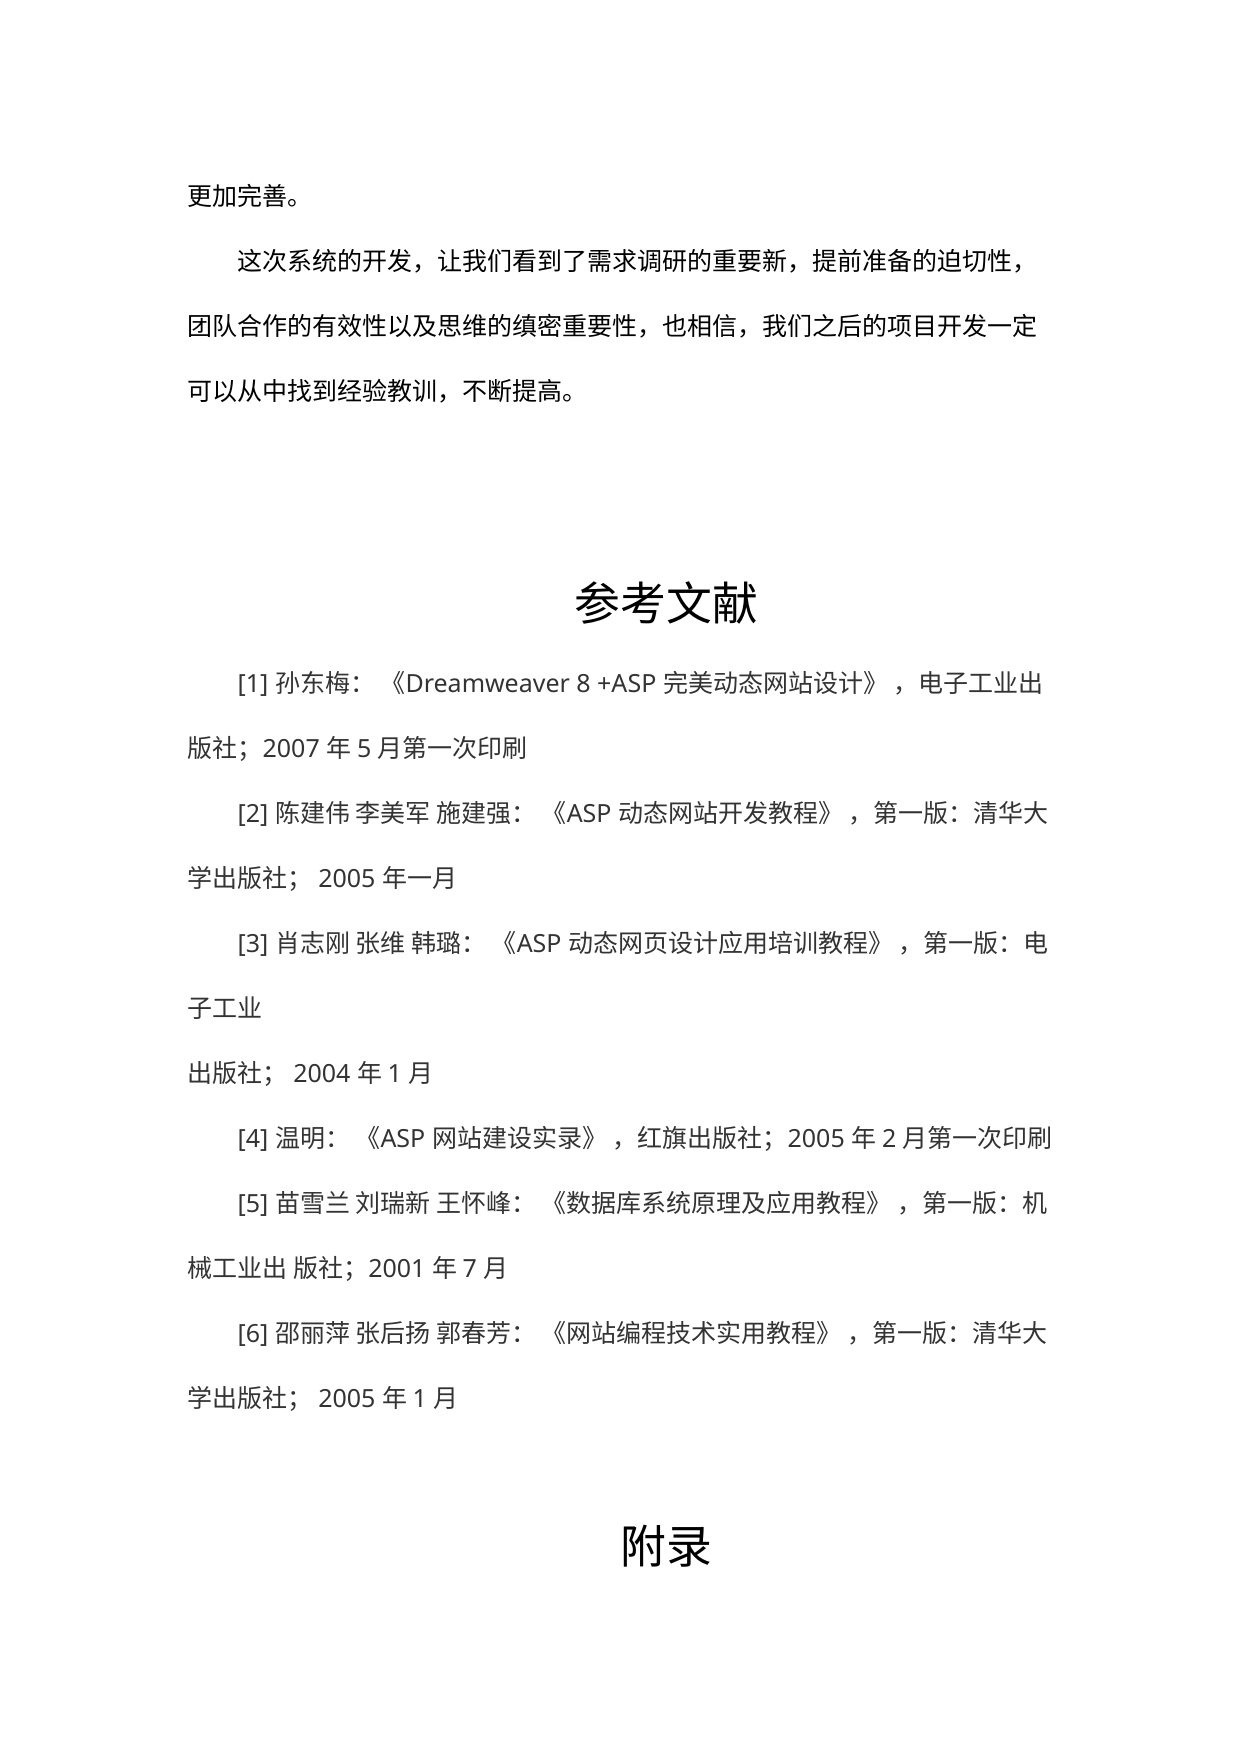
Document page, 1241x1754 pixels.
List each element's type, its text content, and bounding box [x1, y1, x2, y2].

text 参考文献 [187, 552, 1053, 649]
text [1] 孙东梅： 《Dreamweaver 8 +ASP 完美动态网站设计》 ，电子工业出版社；2007 年 5 月第一次印刷 [187, 649, 1053, 779]
text [2] 陈建伟 李美军 施建强： 《ASP 动态网站开发教程》 ，第一版：清华大学出版社； 2005 年一月 [187, 779, 1053, 909]
text 附录 [187, 1494, 1053, 1592]
text [5] 苗雪兰 刘瑞新 王怀峰： 《数据库系统原理及应用教程》 ，第一版：机械工业出 版社；2001 年 7 月 [187, 1169, 1053, 1299]
text [3] 肖志刚 张维 韩璐： 《ASP 动态网页设计应用培训教程》 ，第一版：电子工业 出版社； 2004 年 1 月 [187, 909, 1053, 1104]
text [187, 162, 1053, 227]
text [4] 温明： 《ASP 网站建设实录》 ，红旗出版社；2005 年 2 月第一次印刷 [187, 1104, 1053, 1169]
text 这次系统的开发，让我们看到了需求调研的重要新，提前准备的迫切性，团队合作的有效性以及思维的缜密重要性，也相信，我们之后的项目开发一定可以从中找到经验教训，不断提高。 [187, 227, 1053, 422]
text [6] 邵丽萍 张后扬 郭春芳： 《网站编程技术实用教程》 ，第一版：清华大学出版社； 2005 年 1 月 [187, 1299, 1053, 1429]
